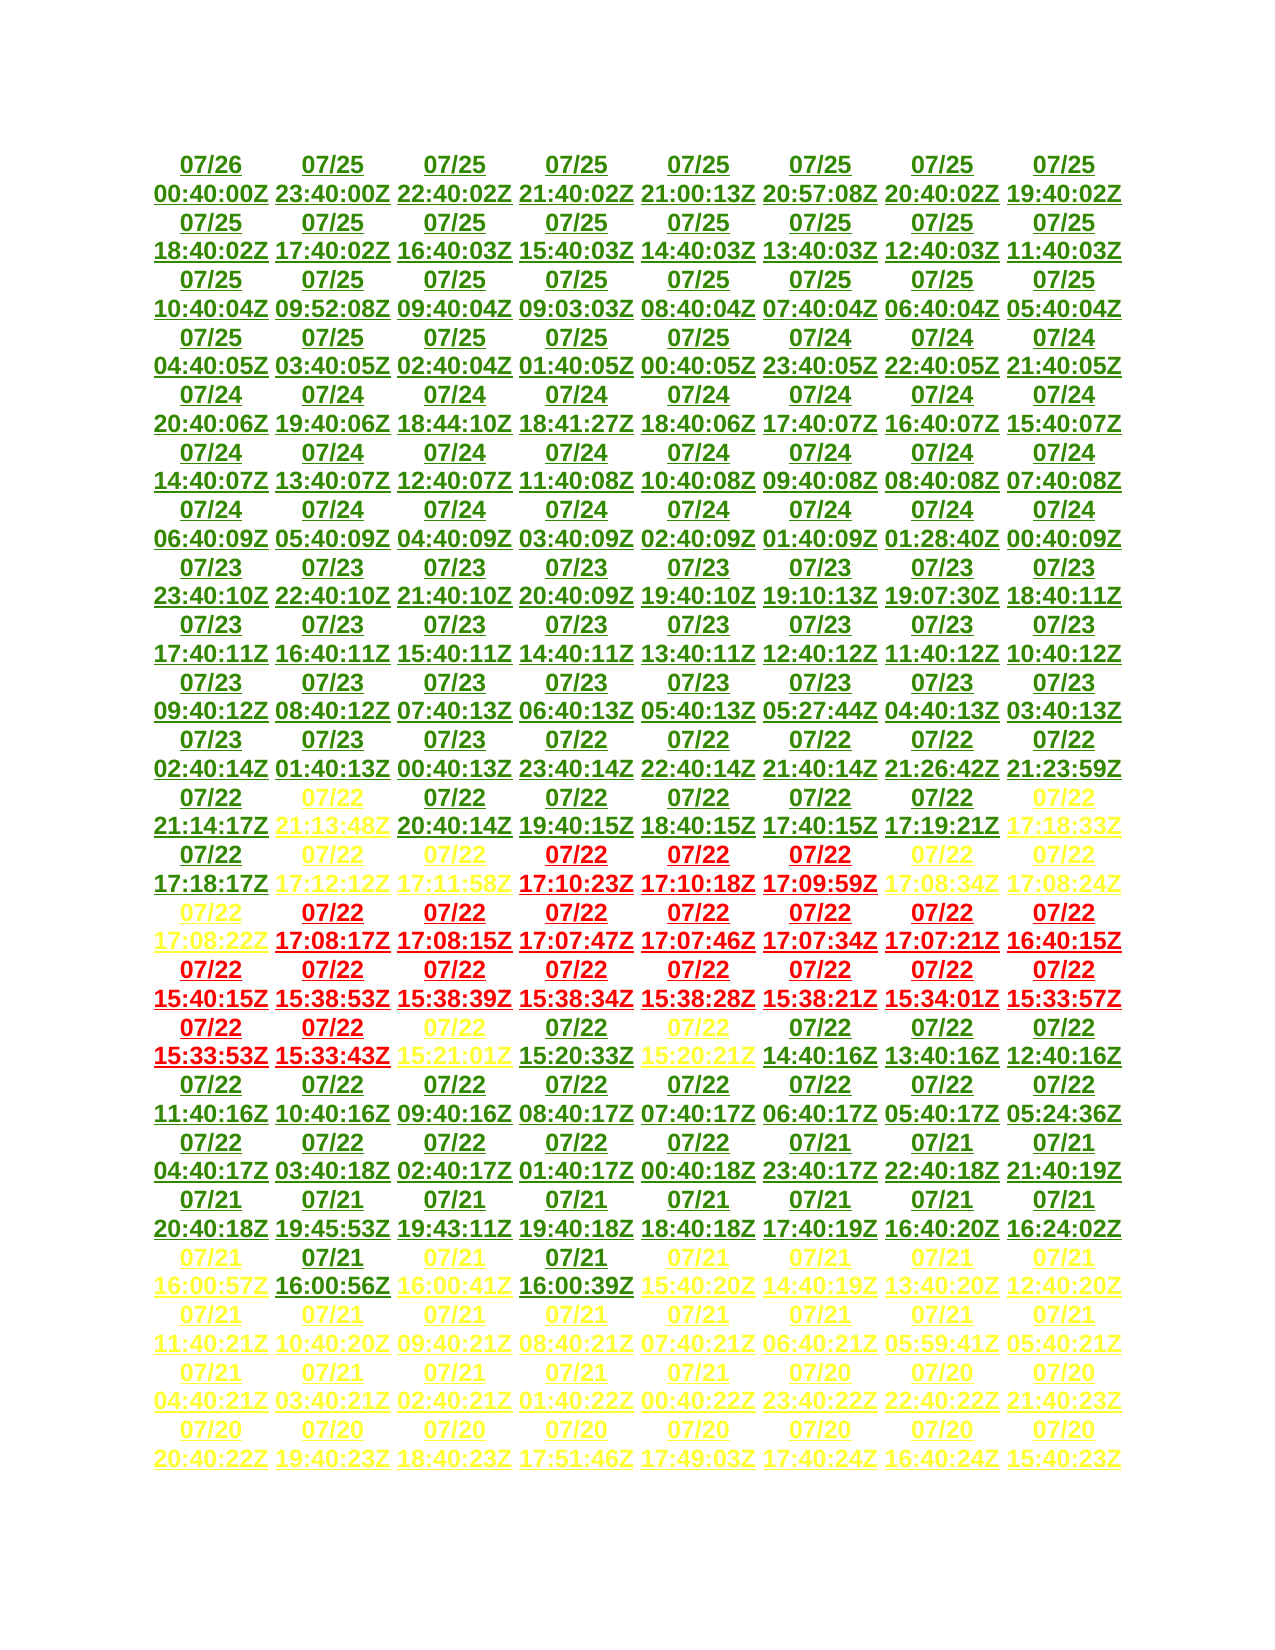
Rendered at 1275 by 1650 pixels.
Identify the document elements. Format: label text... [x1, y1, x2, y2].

table_cell 07/23 07:40:13Z [394, 668, 516, 725]
table_cell 07/22 04:40:17Z [150, 1128, 272, 1185]
table_cell 07/24 17:40:07Z [759, 380, 881, 437]
table_cell 07/24 06:40:09Z [150, 495, 272, 552]
table_cell 07/22 10:40:16Z [272, 1070, 394, 1127]
table_cell 07/25 09:40:04Z [394, 265, 516, 322]
table_cell 07/24 11:40:08Z [516, 438, 637, 495]
table_cell 07/23 12:40:12Z [759, 610, 881, 667]
table_cell 07/25 08:40:04Z [638, 265, 759, 322]
table_cell 07/23 02:40:14Z [150, 725, 272, 782]
table_cell 07/21 23:40:17Z [759, 1128, 881, 1185]
table_cell 07/24 19:40:06Z [272, 380, 394, 437]
table_cell 07/25 11:40:03Z [1003, 208, 1125, 265]
table_cell 07/25 10:40:04Z [150, 265, 272, 322]
table_cell 07/21 19:43:11Z [394, 1185, 516, 1242]
table_cell 07/22 17:08:24Z [1003, 840, 1125, 897]
table_cell 07/24 22:40:05Z [881, 323, 1003, 380]
table_cell 07/25 19:40:02Z [1003, 150, 1125, 207]
table_cell 07/21 12:40:20Z [1003, 1243, 1125, 1300]
table_cell 07/23 19:40:10Z [638, 553, 759, 610]
table_cell 07/23 08:40:12Z [272, 668, 394, 725]
table_cell 07/22 18:40:15Z [638, 783, 759, 840]
table_cell 07/22 17:09:59Z [759, 840, 881, 897]
table_cell 07/22 11:40:16Z [150, 1070, 272, 1127]
table_cell 07/24 15:40:07Z [1003, 380, 1125, 437]
table_cell 07/22 12:40:16Z [1003, 1013, 1125, 1070]
table_cell 07/22 06:40:17Z [759, 1070, 881, 1127]
table_cell 07/24 18:44:10Z [394, 380, 516, 437]
table_cell 07/21 04:40:21Z [150, 1358, 272, 1415]
table_cell 07/22 22:40:14Z [638, 725, 759, 782]
table_cell 07/24 01:28:40Z [881, 495, 1003, 552]
table_cell 07/20 19:40:23Z [272, 1415, 394, 1472]
table_cell 07/22 21:40:14Z [759, 725, 881, 782]
table_cell 07/23 15:40:11Z [394, 610, 516, 667]
table_cell 07/21 07:40:21Z [638, 1300, 759, 1357]
table_cell 07/22 13:40:16Z [881, 1013, 1003, 1070]
table_cell 07/22 17:08:22Z [150, 898, 272, 955]
table_cell 07/22 03:40:18Z [272, 1128, 394, 1185]
table_cell 07/24 05:40:09Z [272, 495, 394, 552]
table_cell 07/25 13:40:03Z [759, 208, 881, 265]
table_cell 07/21 11:40:21Z [150, 1300, 272, 1357]
table_cell 07/25 04:40:05Z [150, 323, 272, 380]
table_cell 07/23 03:40:13Z [1003, 668, 1125, 725]
table_cell 07/24 21:40:05Z [1003, 323, 1125, 380]
table_cell 07/22 05:24:36Z [1003, 1070, 1125, 1127]
table_cell 07/21 15:40:20Z [638, 1243, 759, 1300]
table_cell 07/22 15:38:28Z [638, 955, 759, 1012]
table_cell 07/25 15:40:03Z [516, 208, 637, 265]
table_cell 07/21 02:40:21Z [394, 1358, 516, 1415]
table_cell 07/25 23:40:00Z [272, 150, 394, 207]
table_cell 07/20 23:40:22Z [759, 1358, 881, 1415]
table_cell 07/23 22:40:10Z [272, 553, 394, 610]
table_cell 07/21 00:40:22Z [638, 1358, 759, 1415]
table_cell 07/25 09:52:08Z [272, 265, 394, 322]
table_cell 07/23 00:40:13Z [394, 725, 516, 782]
table_cell 07/22 14:40:16Z [759, 1013, 881, 1070]
table_cell 07/22 05:40:17Z [881, 1070, 1003, 1127]
table_cell 07/24 18:41:27Z [516, 380, 637, 437]
table_cell 07/22 15:20:21Z [638, 1013, 759, 1070]
table_cell 07/20 18:40:23Z [394, 1415, 516, 1472]
table_cell 07/21 05:59:41Z [881, 1300, 1003, 1357]
table_cell 07/20 15:40:23Z [1003, 1415, 1125, 1472]
table_cell 07/22 17:08:34Z [881, 840, 1003, 897]
table_cell 07/24 00:40:09Z [1003, 495, 1125, 552]
table_cell 07/25 21:00:13Z [638, 150, 759, 207]
table_cell 07/23 13:40:11Z [638, 610, 759, 667]
table_cell 07/23 11:40:12Z [881, 610, 1003, 667]
table_cell 07/23 09:40:12Z [150, 668, 272, 725]
table_cell 07/20 20:40:22Z [150, 1415, 272, 1472]
table_cell 07/25 03:40:05Z [272, 323, 394, 380]
table_cell 07/21 16:00:39Z [516, 1243, 637, 1300]
table_cell 07/22 17:18:33Z [1003, 783, 1125, 840]
table_cell 07/23 10:40:12Z [1003, 610, 1125, 667]
table_cell 07/20 16:40:24Z [881, 1415, 1003, 1472]
table_cell 07/20 17:40:24Z [759, 1415, 881, 1472]
table_cell 07/23 05:40:13Z [638, 668, 759, 725]
table_cell 07/25 00:40:05Z [638, 323, 759, 380]
table_cell 07/22 17:18:17Z [150, 840, 272, 897]
table_cell 07/25 14:40:03Z [638, 208, 759, 265]
table_cell 07/22 15:33:43Z [272, 1013, 394, 1070]
table_cell 07/21 05:40:21Z [1003, 1300, 1125, 1357]
table_cell 07/22 17:10:18Z [638, 840, 759, 897]
table_cell 07/22 17:07:46Z [638, 898, 759, 955]
table_cell 07/21 10:40:20Z [272, 1300, 394, 1357]
table_cell 07/22 15:21:01Z [394, 1013, 516, 1070]
table_cell 07/22 20:40:14Z [394, 783, 516, 840]
table_cell 07/22 17:07:21Z [881, 898, 1003, 955]
table_cell 07/22 21:13:48Z [272, 783, 394, 840]
table_cell 07/22 17:40:15Z [759, 783, 881, 840]
table_cell 07/25 07:40:04Z [759, 265, 881, 322]
table_cell 07/22 17:08:15Z [394, 898, 516, 955]
table_cell 07/21 16:00:41Z [394, 1243, 516, 1300]
table_cell 07/23 04:40:13Z [881, 668, 1003, 725]
table_cell 07/21 20:40:18Z [150, 1185, 272, 1242]
table_cell 07/21 18:40:18Z [638, 1185, 759, 1242]
table_cell 07/22 15:20:33Z [516, 1013, 637, 1070]
table_cell 07/23 01:40:13Z [272, 725, 394, 782]
table_cell 07/22 17:07:34Z [759, 898, 881, 955]
table_cell 07/22 17:10:23Z [516, 840, 637, 897]
table_cell 07/21 19:40:18Z [516, 1185, 637, 1242]
table_cell 07/22 15:40:15Z [150, 955, 272, 1012]
table_cell 07/24 12:40:07Z [394, 438, 516, 495]
table_cell 07/25 05:40:04Z [1003, 265, 1125, 322]
table_cell 07/21 09:40:21Z [394, 1300, 516, 1357]
table_cell 07/22 00:40:18Z [638, 1128, 759, 1185]
table_cell 07/24 07:40:08Z [1003, 438, 1125, 495]
table_cell 07/25 12:40:03Z [881, 208, 1003, 265]
table_cell 07/23 19:07:30Z [881, 553, 1003, 610]
table_cell 07/23 19:10:13Z [759, 553, 881, 610]
table_cell 07/21 06:40:21Z [759, 1300, 881, 1357]
table_cell 07/21 17:40:19Z [759, 1185, 881, 1242]
table_cell 07/22 08:40:17Z [516, 1070, 637, 1127]
table_cell 07/22 07:40:17Z [638, 1070, 759, 1127]
table_cell 07/24 13:40:07Z [272, 438, 394, 495]
table_cell 07/22 21:23:59Z [1003, 725, 1125, 782]
table_cell 07/21 03:40:21Z [272, 1358, 394, 1415]
table_cell 07/22 15:38:39Z [394, 955, 516, 1012]
table_cell 07/21 16:40:20Z [881, 1185, 1003, 1242]
table_cell 07/22 09:40:16Z [394, 1070, 516, 1127]
table_cell 07/23 20:40:09Z [516, 553, 637, 610]
table_cell 07/22 15:38:34Z [516, 955, 637, 1012]
table_cell 07/24 08:40:08Z [881, 438, 1003, 495]
table_cell 07/22 15:34:01Z [881, 955, 1003, 1012]
table_cell 07/22 15:33:57Z [1003, 955, 1125, 1012]
table_cell 07/25 17:40:02Z [272, 208, 394, 265]
table_cell 07/24 04:40:09Z [394, 495, 516, 552]
table_cell 07/20 21:40:23Z [1003, 1358, 1125, 1415]
table_cell 07/21 19:45:53Z [272, 1185, 394, 1242]
table_cell 07/23 16:40:11Z [272, 610, 394, 667]
table_cell 07/21 16:00:56Z [272, 1243, 394, 1300]
table_cell 07/25 06:40:04Z [881, 265, 1003, 322]
table_cell 07/22 15:33:53Z [150, 1013, 272, 1070]
table_cell 07/22 16:40:15Z [1003, 898, 1125, 955]
table_cell 07/24 16:40:07Z [881, 380, 1003, 437]
table_cell 07/25 21:40:02Z [516, 150, 637, 207]
table_cell 07/22 21:26:42Z [881, 725, 1003, 782]
table_cell 07/22 17:19:21Z [881, 783, 1003, 840]
table_cell 07/24 20:40:06Z [150, 380, 272, 437]
table_cell 07/26 00:40:00Z [150, 150, 272, 207]
table_cell 07/24 02:40:09Z [638, 495, 759, 552]
table_cell 07/21 08:40:21Z [516, 1300, 637, 1357]
table_cell 07/23 14:40:11Z [516, 610, 637, 667]
table_cell 07/22 17:11:58Z [394, 840, 516, 897]
table_cell 07/24 01:40:09Z [759, 495, 881, 552]
table_cell 07/25 16:40:03Z [394, 208, 516, 265]
table_cell 07/23 23:40:10Z [150, 553, 272, 610]
table_cell 07/20 17:49:03Z [638, 1415, 759, 1472]
table_cell 07/22 17:07:47Z [516, 898, 637, 955]
table_cell 07/22 15:38:53Z [272, 955, 394, 1012]
table_cell 07/22 01:40:17Z [516, 1128, 637, 1185]
table_cell 07/21 16:24:02Z [1003, 1185, 1125, 1242]
table_cell 07/22 23:40:14Z [516, 725, 637, 782]
table_cell 07/21 21:40:19Z [1003, 1128, 1125, 1185]
table_cell 07/24 03:40:09Z [516, 495, 637, 552]
table_cell 07/25 20:57:08Z [759, 150, 881, 207]
table_cell 07/25 02:40:04Z [394, 323, 516, 380]
table_cell 07/23 17:40:11Z [150, 610, 272, 667]
table_cell 07/22 15:38:21Z [759, 955, 881, 1012]
table_cell 07/25 09:03:03Z [516, 265, 637, 322]
table_cell 07/23 18:40:11Z [1003, 553, 1125, 610]
table_cell 07/22 19:40:15Z [516, 783, 637, 840]
table_cell 07/21 14:40:19Z [759, 1243, 881, 1300]
table_cell 07/24 10:40:08Z [638, 438, 759, 495]
table_cell 07/22 02:40:17Z [394, 1128, 516, 1185]
table_cell 07/25 01:40:05Z [516, 323, 637, 380]
table_cell 07/25 20:40:02Z [881, 150, 1003, 207]
table_cell 07/24 09:40:08Z [759, 438, 881, 495]
table_cell 07/21 01:40:22Z [516, 1358, 637, 1415]
table_cell 07/23 21:40:10Z [394, 553, 516, 610]
table_cell 07/23 05:27:44Z [759, 668, 881, 725]
table_cell 07/21 13:40:20Z [881, 1243, 1003, 1300]
table_cell 07/25 22:40:02Z [394, 150, 516, 207]
table_cell 07/20 22:40:22Z [881, 1358, 1003, 1415]
table_cell 07/22 17:08:17Z [272, 898, 394, 955]
table_cell 07/24 14:40:07Z [150, 438, 272, 495]
table_cell 07/21 16:00:57Z [150, 1243, 272, 1300]
table_cell 07/24 23:40:05Z [759, 323, 881, 380]
table_cell 07/20 17:51:46Z [516, 1415, 637, 1472]
table_cell 07/21 22:40:18Z [881, 1128, 1003, 1185]
table_cell 07/24 18:40:06Z [638, 380, 759, 437]
table_cell 07/22 21:14:17Z [150, 783, 272, 840]
table_cell 07/23 06:40:13Z [516, 668, 637, 725]
table_cell 07/25 18:40:02Z [150, 208, 272, 265]
table_cell 07/22 17:12:12Z [272, 840, 394, 897]
